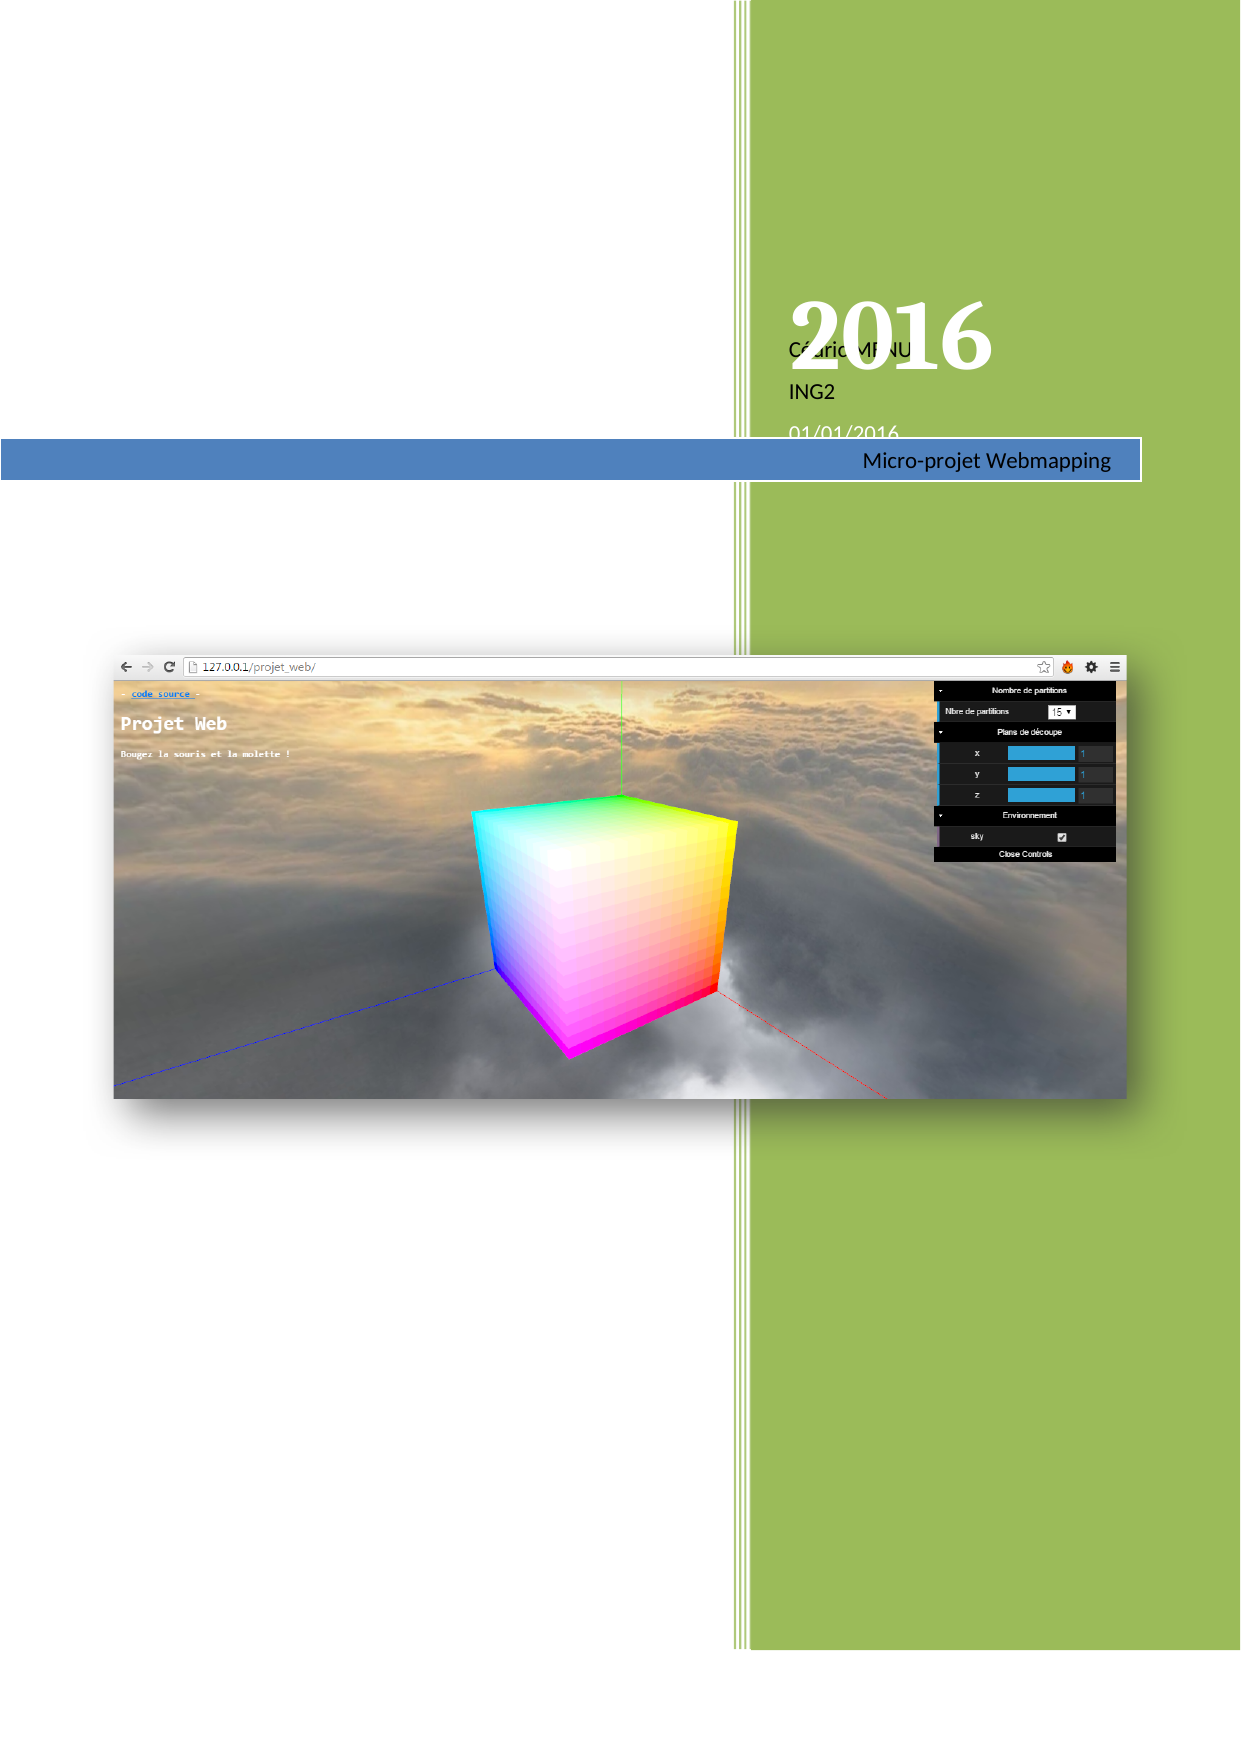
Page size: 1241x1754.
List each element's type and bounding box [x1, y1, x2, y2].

picture [113, 655, 1127, 1099]
